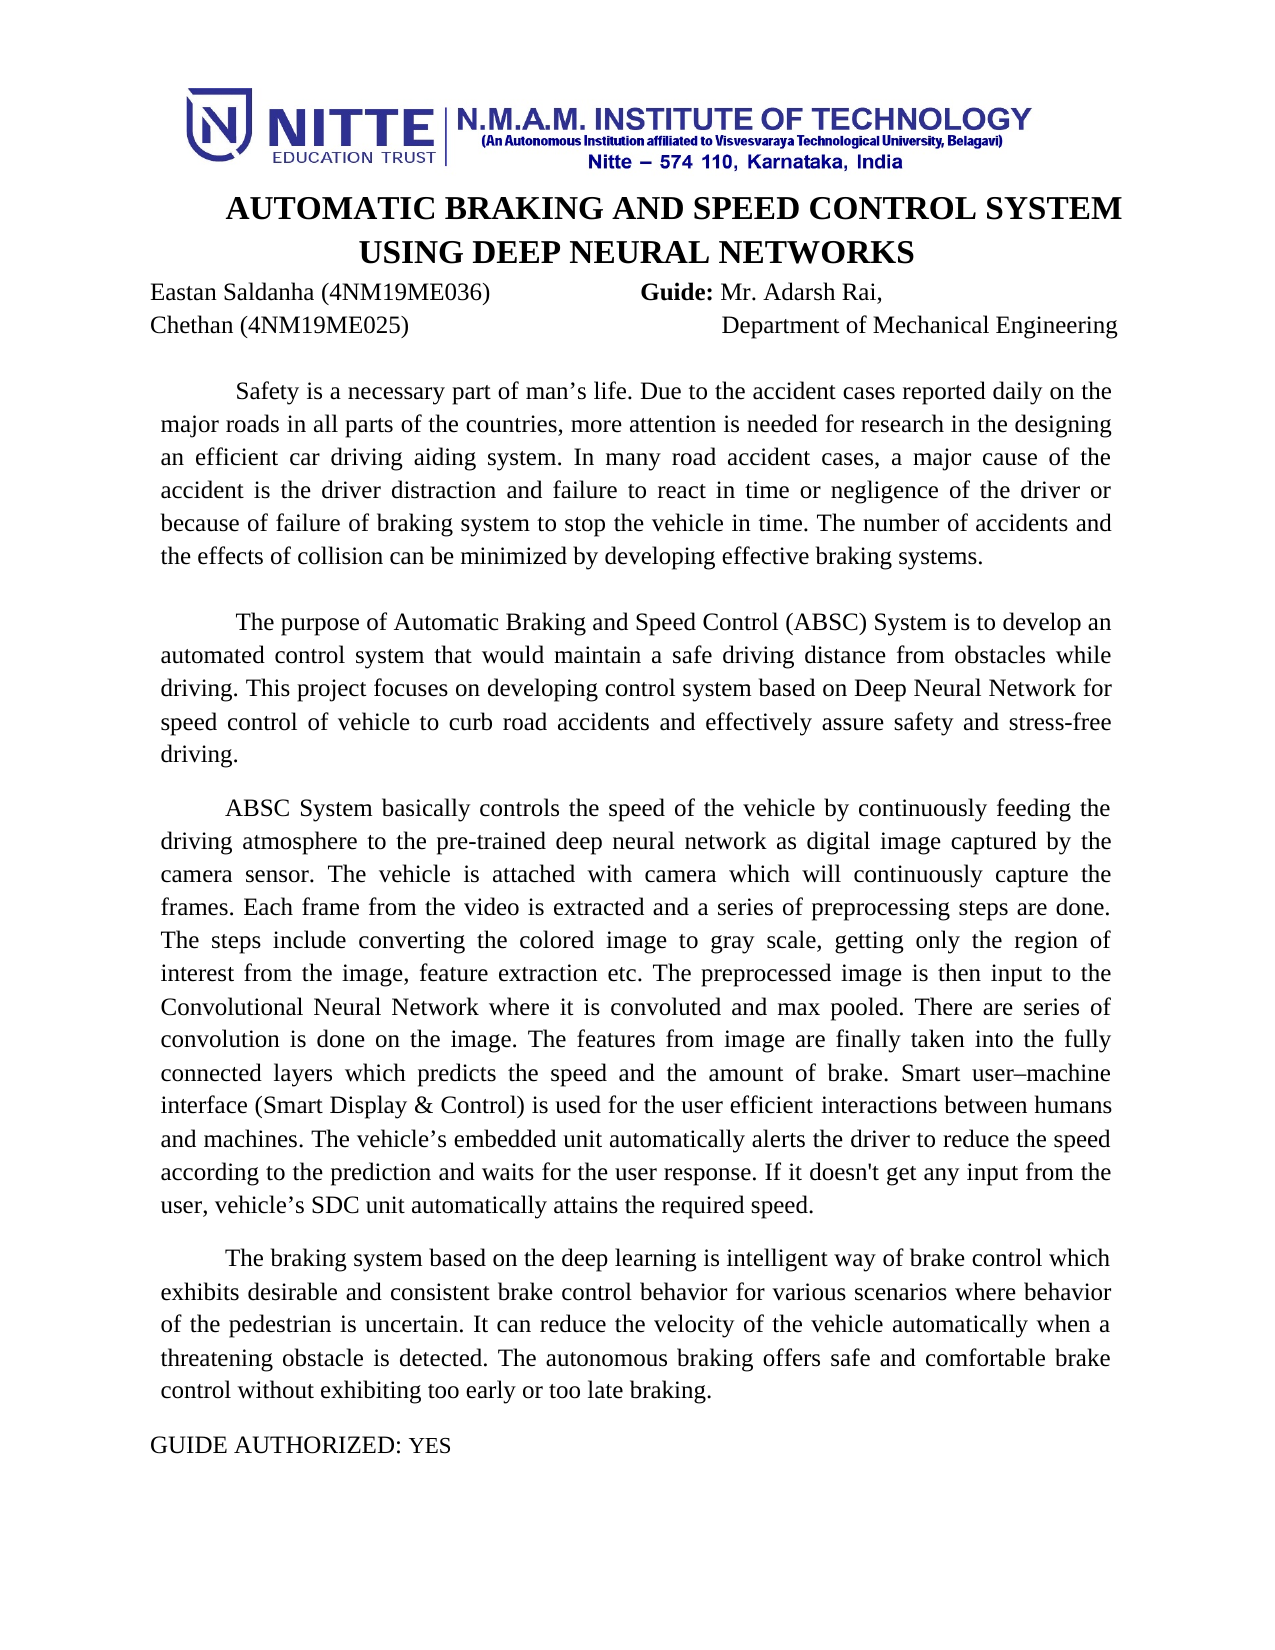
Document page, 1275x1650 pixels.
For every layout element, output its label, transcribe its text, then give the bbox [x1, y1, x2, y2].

text GUIDE AUTHORIZED: YES [150, 1430, 1113, 1458]
text The purpose of Automatic Braking and Speed Control (ABSC) System is to develop an automated control system that would maintain a safe driving distance from obstacles while driving. This project focuses on developing control system based on Deep Neural Network for speed control of vehicle to curb road accidents and effectively assure safety and stress-free driving. [160, 607, 1113, 768]
text Chethan (4NM19ME025) Department of Mechanical Engineering [150, 310, 1123, 339]
text Safety is a necessary part of man’s life. Due to the accident cases reported daily on the major roads in all parts of the countries, more attention is needed for research in the designing an efficient car driving aiding system. In many road accident cases, a major cause of the accident is the driver distraction and failure to react in time or negligence of the driver or because of failure of braking system to stop the vehicle in time. The number of accidents and the effects of collision can be minimized by developing effective braking systems. [160, 376, 1113, 570]
text ABSC System basically controls the speed of the vehicle by continuously feeding the driving atmosphere to the pre-trained deep neural network as digital image captured by the camera sensor. The vehicle is attached with camera which will continuously capture the frames. Each frame from the video is extracted and a series of preprocessing steps are done. The steps include converting the colored image to gray scale, getting only the region of interest from the image, feature extraction etc. The preprocessed image is then input to the Convolutional Neural Network where it is convoluted and max pooled. There are series of convolution is done on the image. The features from image are finally taken into the fully connected layers which predicts the speed and the amount of brake. Smart user–machine interface (Smart Display & Control) is used for the user efficient interactions between humans and machines. The vehicle’s embedded unit automatically alerts the driver to reduce the speed according to the prediction and waits for the user response. If it doesn't get any input from the user, vehicle’s SDC unit automatically attains the required speed. [160, 793, 1112, 1218]
text Eastan Saldanha (4NM19ME036) Guide: Mr. Adarsh Rai, [150, 277, 1123, 306]
subtitle AUTOMATIC BRAKING AND SPEED CONTROL SYSTEM USING DEEP NEURAL NETWORKS [150, 188, 1123, 271]
text The braking system based on the deep learning is intelligent way of brake control which exhibits desirable and consistent brake control behavior for various scenarios where behavior of the pedestrian is uncertain. It can reduce the velocity of the vehicle automatically when a threatening obstacle is detected. The autonomous braking offers safe and comfortable brake control without exhibiting too early or too late braking. [160, 1243, 1112, 1404]
picture [186, 88, 1087, 179]
